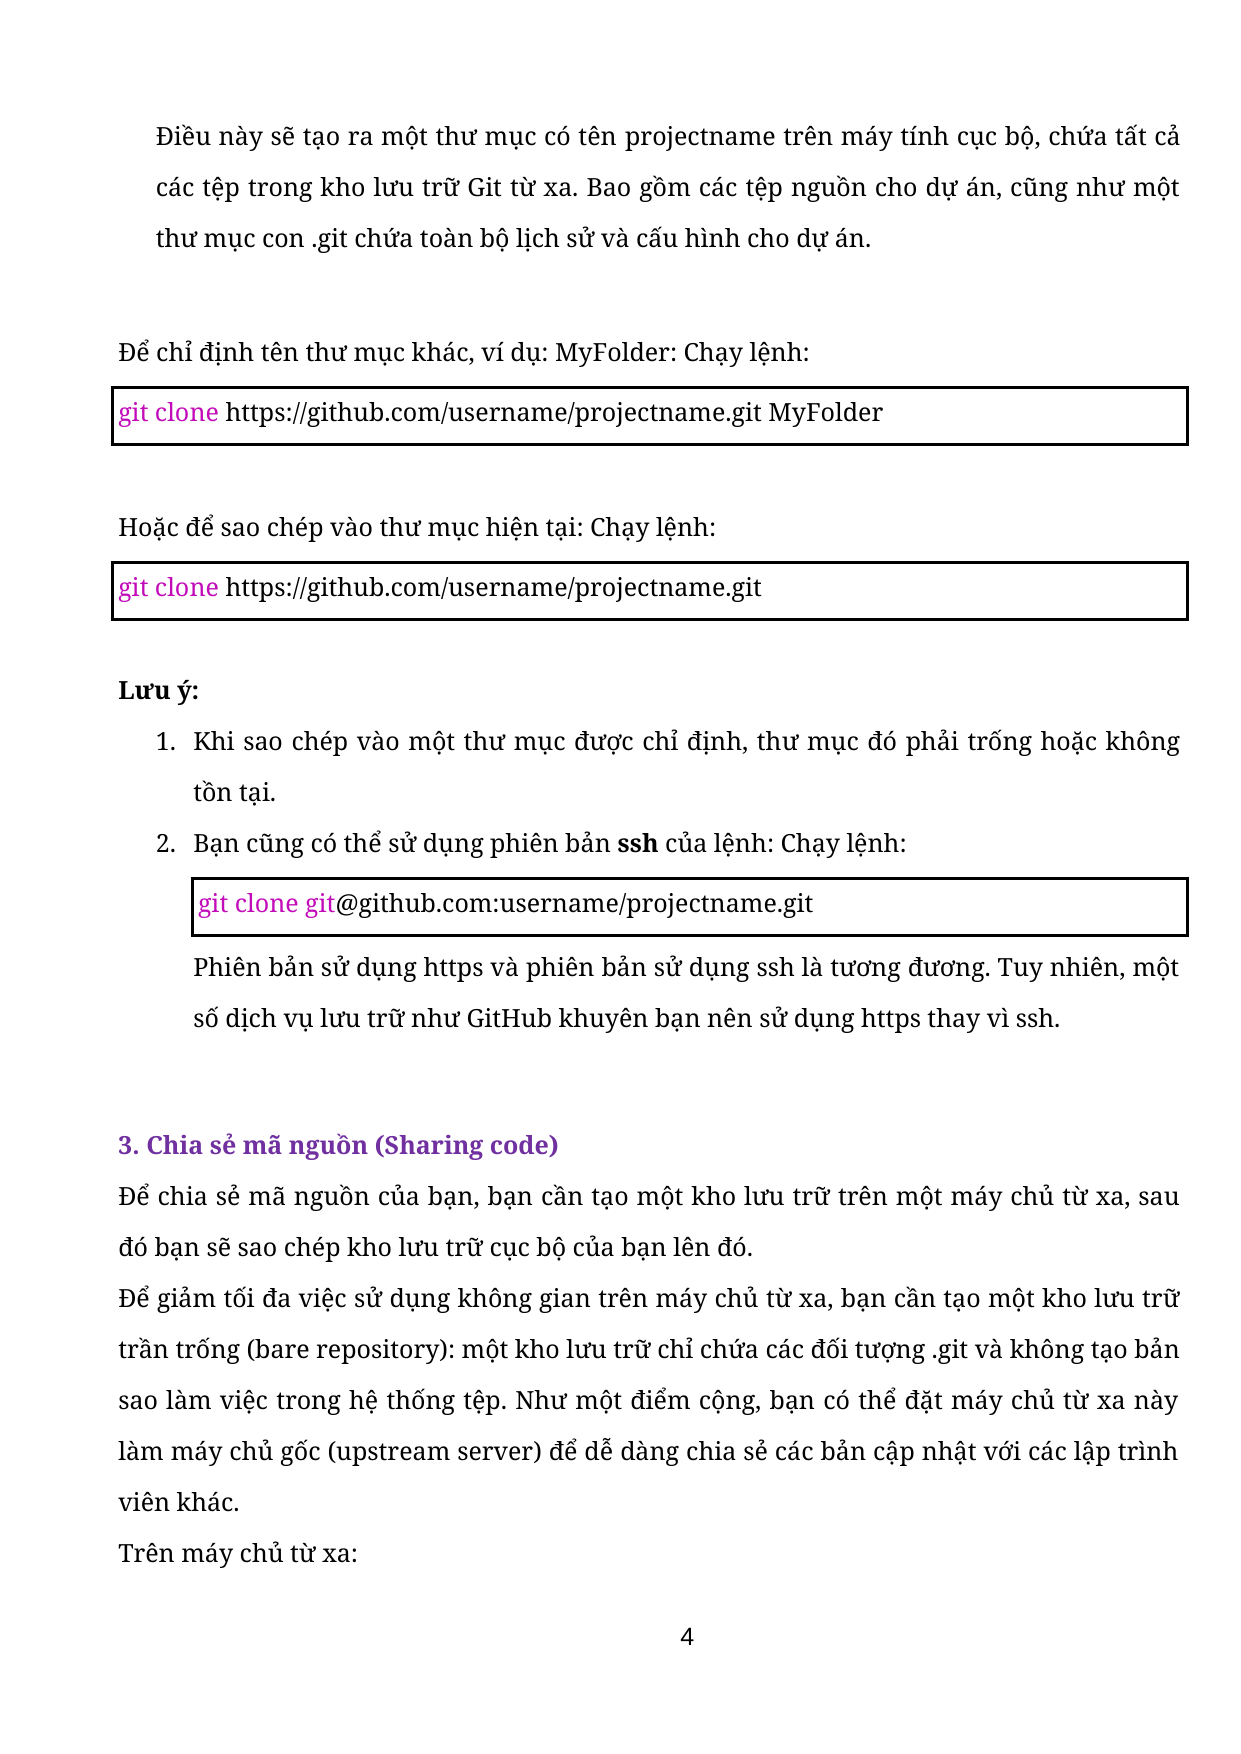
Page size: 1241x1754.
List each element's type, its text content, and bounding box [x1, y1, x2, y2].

list Khi sao chép vào một thư mục được chỉ định, thư mục đó phải trống hoặc không tồn tại. [156, 723, 1181, 809]
text Phiên bản sử dụng https và phiên bản sử dụng ssh là tương đương. Tuy nhiên, một số dịch vụ lưu trữ như GitHub khuyên bạn nên sử dụng https thay vì ssh. [193, 950, 1181, 1035]
table_header git clone git@github.com:username/projectname.git [194, 880, 1186, 934]
text Hoặc để sao chép vào thư mục hiện tại: Chạy lệnh: [118, 510, 1181, 544]
text Để giảm tối đa việc sử dụng không gian trên máy chủ từ xa, bạn cần tạo một kho lưu trữ trần trống (bare repository): một kho lưu trữ chỉ chứa các đối tượng .git và không tạo bản sao làm việc trong hệ thống tệp. Như một điểm cộng, bạn có thể đặt máy chủ từ xa này làm máy chủ gốc (upstream server) để dễ dàng chia sẻ các bản cập nhật với các lập trình viên khác. [118, 1281, 1181, 1519]
text Lưu ý: [118, 672, 1181, 707]
text Để chỉ định tên thư mục khác, ví dụ: MyFolder: Chạy lệnh: [118, 335, 1181, 369]
text Trên máy chủ từ xa: [118, 1536, 1181, 1570]
subtitle Chia sẻ mã nguồn (Sharing code) [118, 1128, 1181, 1162]
list Bạn cũng có thể sử dụng phiên bản ssh của lệnh: Chạy lệnh: [156, 826, 1181, 860]
table_header git clone https://github.com/username/projectname.git MyFolder [114, 389, 1186, 443]
text Điều này sẽ tạo ra một thư mục có tên projectname trên máy tính cục bộ, chứa tất cả các tệp trong kho lưu trữ Git từ xa. Bao gồm các tệp nguồn cho dự án, cũng như một thư mục con .git chứa toàn bộ lịch sử và cấu hình cho dự án. [156, 118, 1181, 254]
table_header git clone https://github.com/username/projectname.git [114, 564, 1186, 618]
text Để chia sẻ mã nguồn của bạn, bạn cần tạo một kho lưu trữ trên một máy chủ từ xa, sau đó bạn sẽ sao chép kho lưu trữ cục bộ của bạn lên đó. [118, 1179, 1181, 1264]
